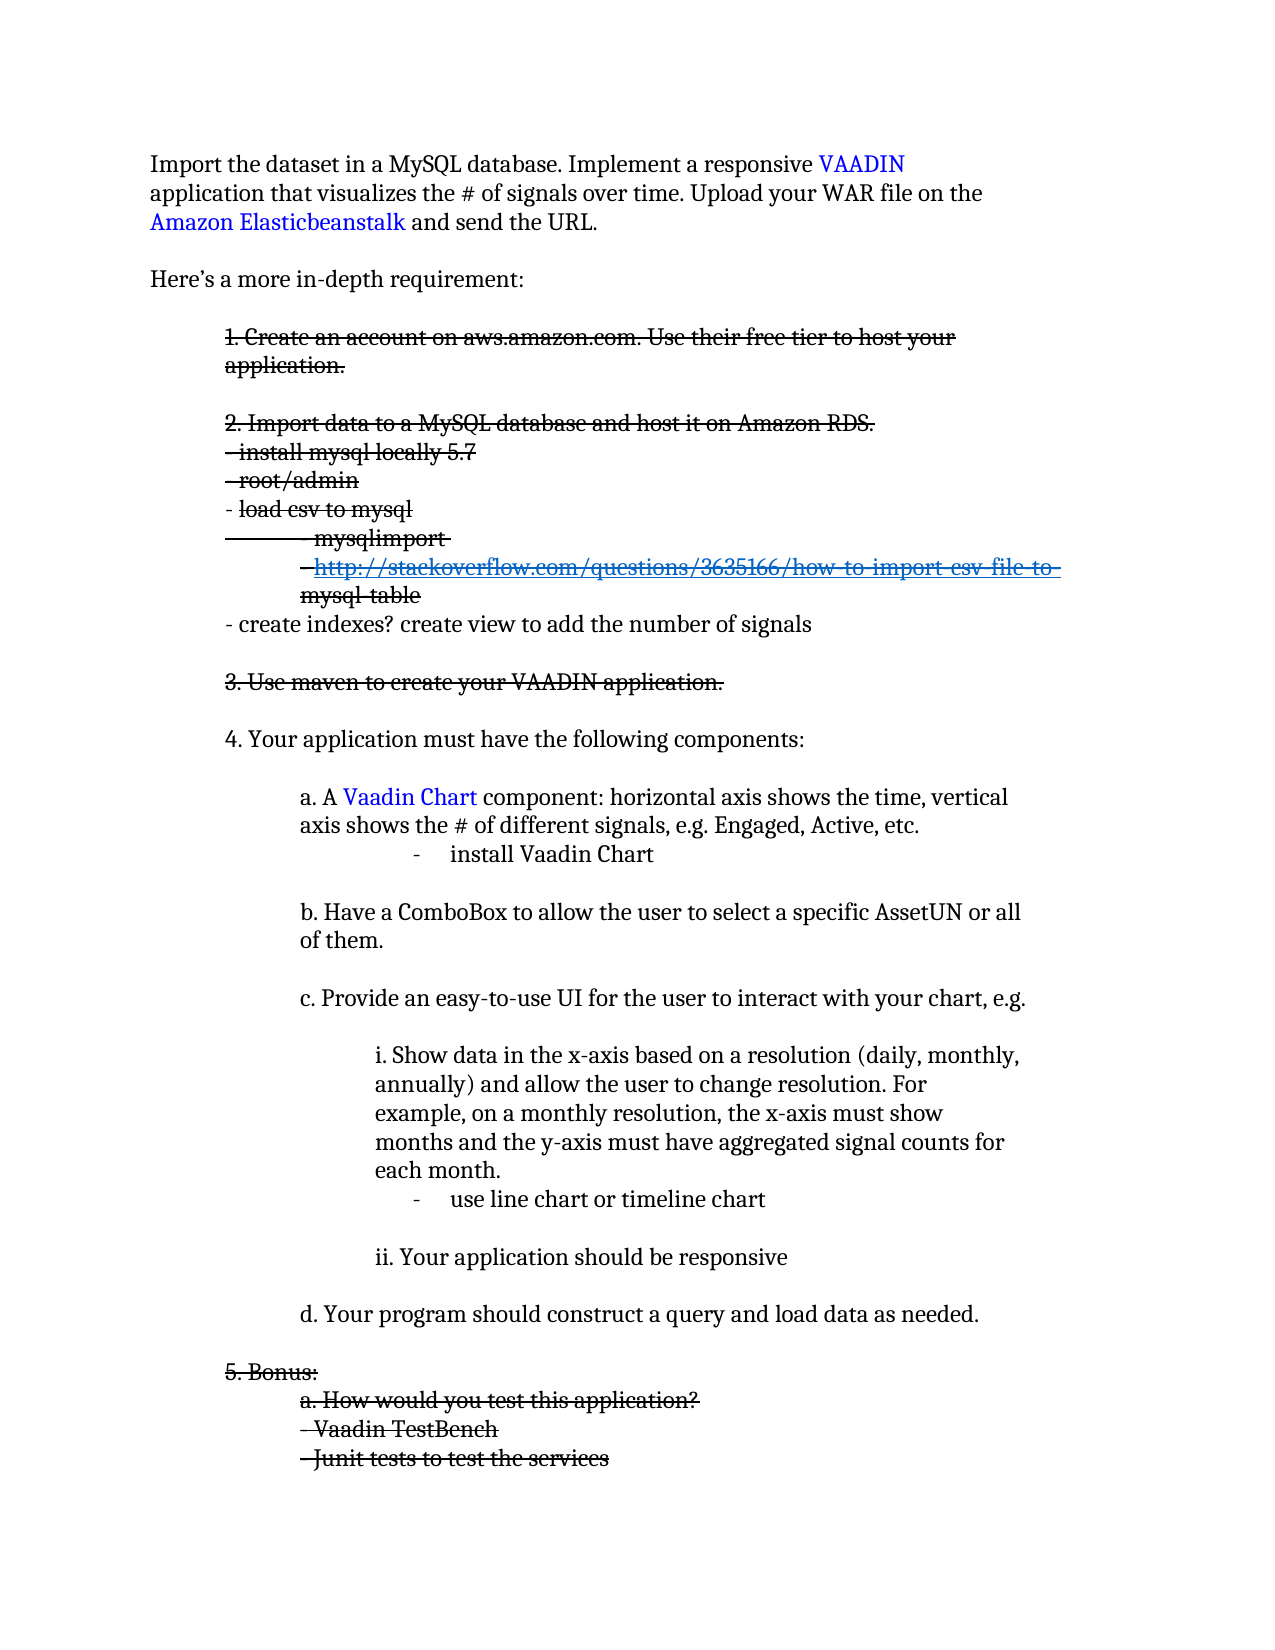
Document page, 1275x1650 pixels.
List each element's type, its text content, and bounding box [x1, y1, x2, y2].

text - mysqlimport [225, 524, 1125, 552]
text 2. Import data to a MySQL database and host it on Amazon RDS. [225, 409, 1125, 437]
text annually) and allow the user to change resolution. For [375, 1070, 1125, 1099]
text - load csv to mysql [225, 495, 1125, 524]
text - install mysql locally 5.7 [225, 437, 1125, 466]
text 4. Your application must have the following components: [225, 725, 1125, 754]
text a. A Vaadin Chart component: horizontal axis shows the time, vertical [300, 782, 1125, 811]
text - Vaadin TestBench [225, 1415, 1125, 1444]
text Amazon Elasticbeanstalk and send the URL. [150, 207, 1125, 236]
text 1. Create an account on aws.amazon.com. Use their free tier to host your [225, 322, 1125, 351]
text application. [225, 351, 1125, 380]
text ii. Your application should be responsive [300, 1242, 1125, 1271]
text of them. [300, 926, 1125, 955]
list install Vaadin Chart [412, 840, 1125, 869]
text - root/admin [225, 466, 1125, 495]
text i. Show data in the x-axis based on a resolution (daily, monthly, [300, 1041, 1125, 1070]
text - http://stackoverflow.com/questions/3635166/how-to-import-csv-file-to-mysql-table [300, 552, 1125, 610]
text Here’s a more in-depth requirement: [150, 265, 1125, 294]
text application that visualizes the # of signals over time. Upload your WAR file on the [150, 179, 1125, 207]
text a. How would you test this application? [225, 1386, 1125, 1415]
text 5. Bonus: [225, 1357, 1125, 1386]
list use line chart or timeline chart [412, 1185, 1125, 1214]
text each month. [375, 1156, 1125, 1185]
text axis shows the # of different signals, e.g. Engaged, Active, etc. [300, 811, 1125, 840]
text d. Your program should construct a query and load data as needed. [300, 1300, 1125, 1329]
text b. Have a ComboBox to allow the user to select a specific AssetUN or all [300, 897, 1125, 926]
text 3. Use maven to create your VAADIN application. [225, 667, 1125, 696]
text Import the dataset in a MySQL database. Implement a responsive VAADIN [150, 150, 1125, 179]
text - create indexes? create view to add the number of signals [225, 610, 1125, 639]
text - Junit tests to test the services [225, 1444, 1125, 1472]
text example, on a monthly resolution, the x-axis must show [375, 1099, 1125, 1127]
text c. Provide an easy-to-use UI for the user to interact with your chart, e.g. [300, 984, 1125, 1012]
text months and the y-axis must have aggregated signal counts for [375, 1127, 1125, 1156]
